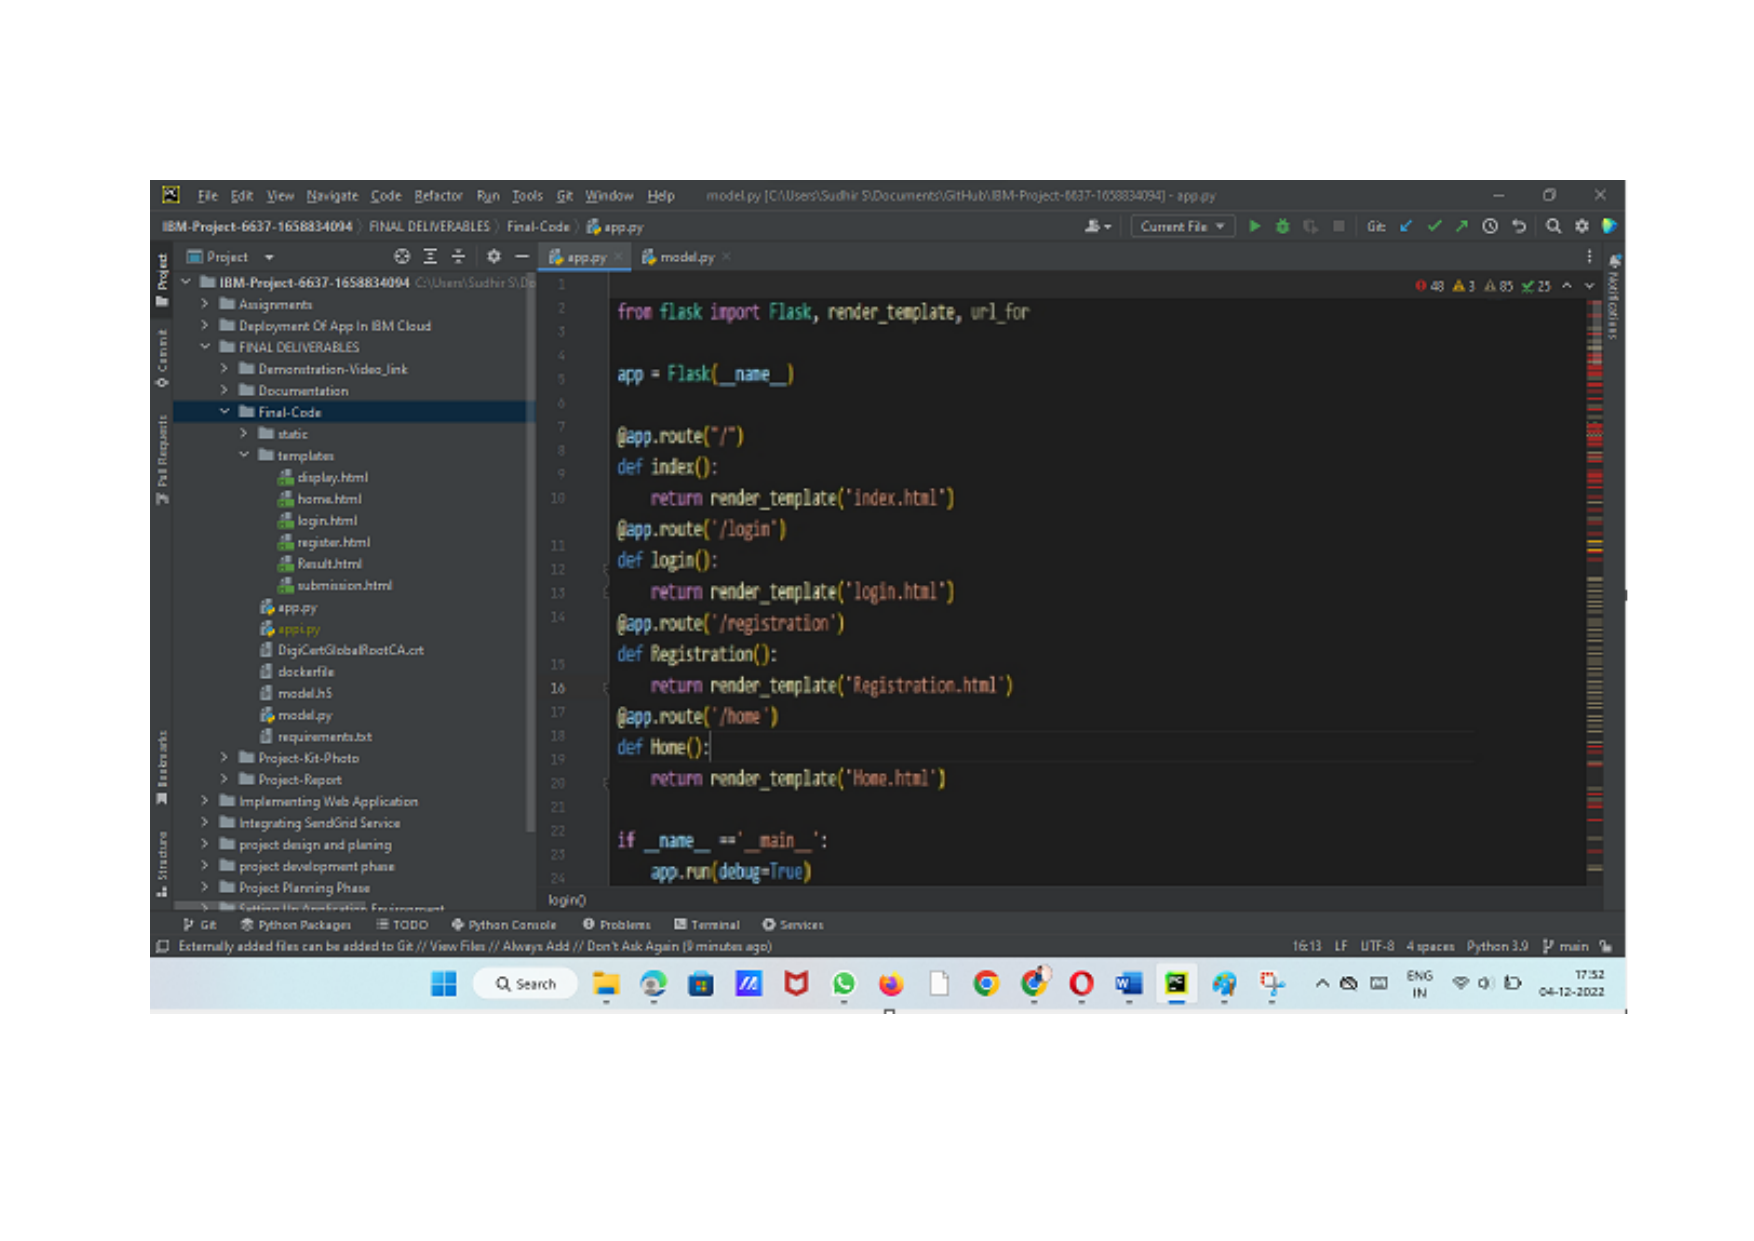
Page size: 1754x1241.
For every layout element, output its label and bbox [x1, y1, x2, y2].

picture [150, 180, 1628, 1014]
